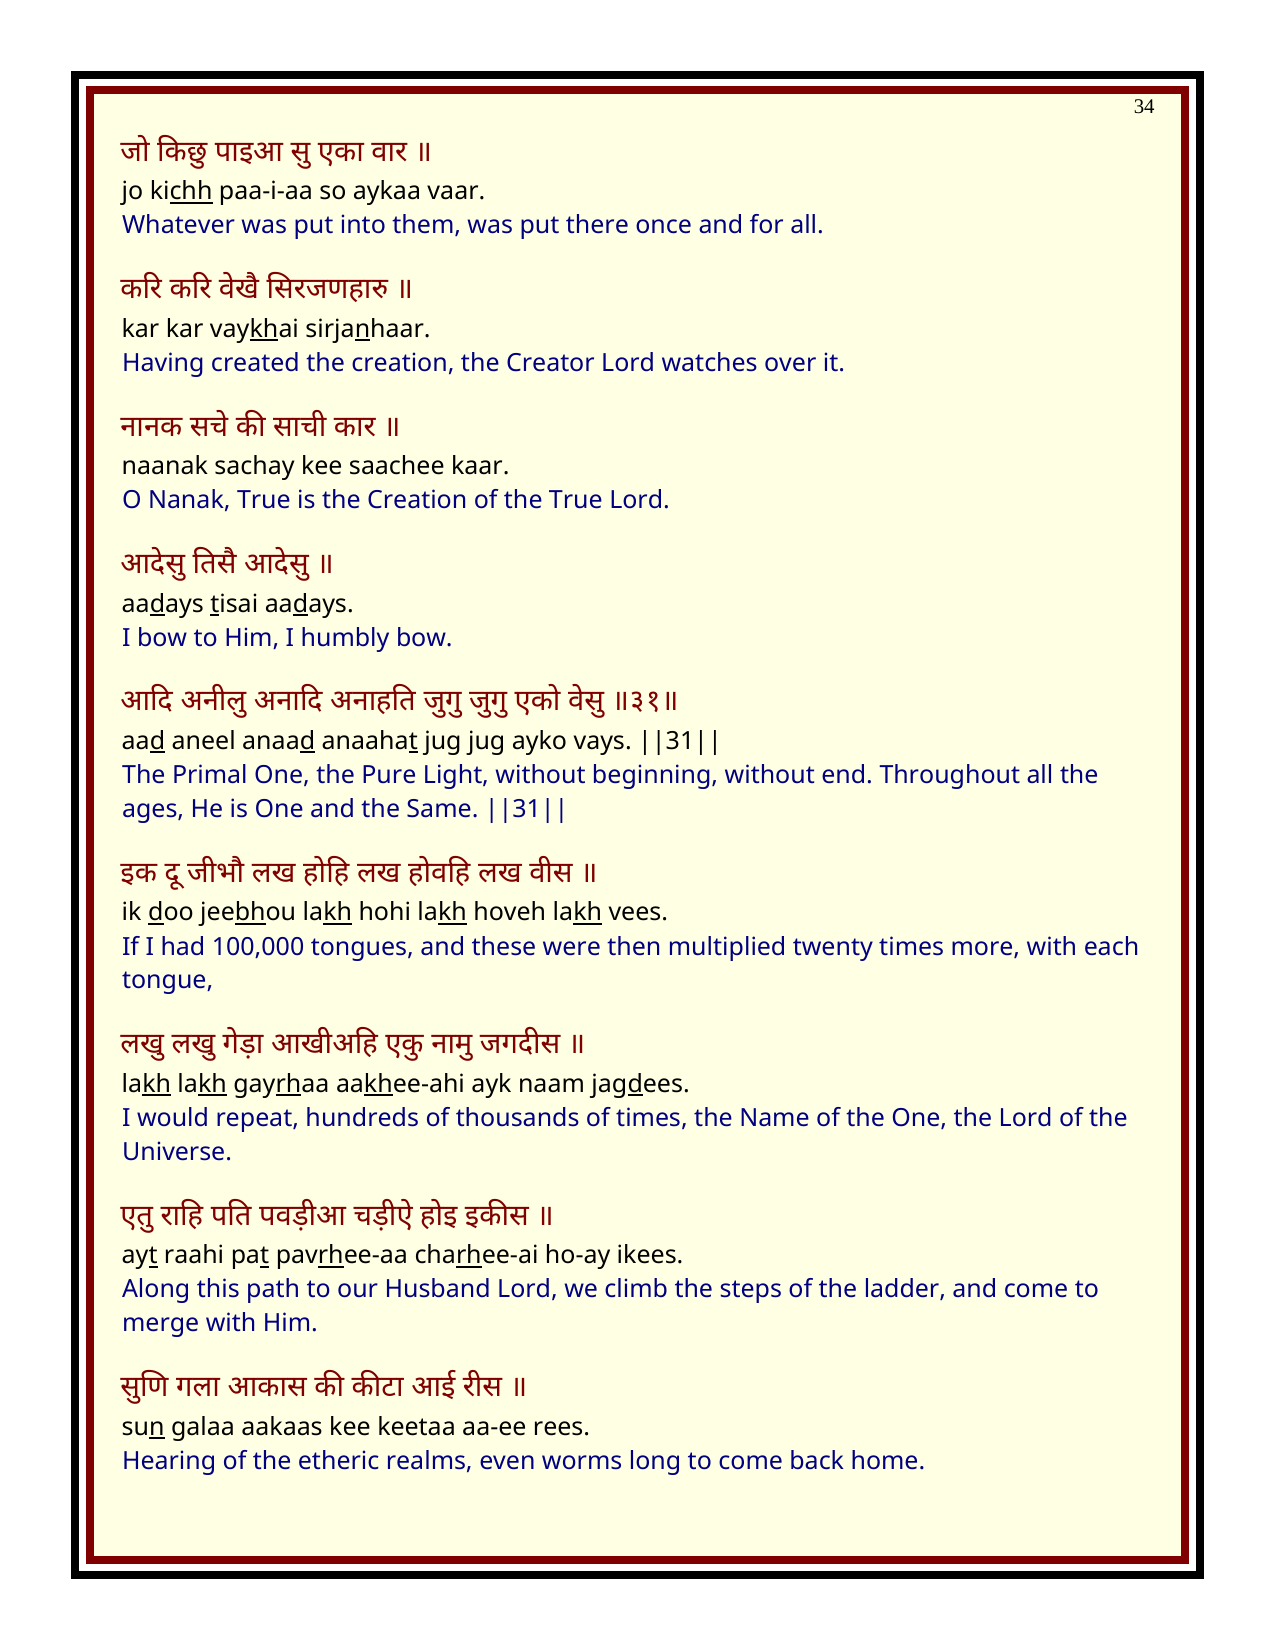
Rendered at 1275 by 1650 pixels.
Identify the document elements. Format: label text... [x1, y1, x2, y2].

text Along this path to our Husband Lord, we climb the steps of the ladder, and come to merge with Him. [122, 1271, 1162, 1339]
text The Primal One, the Pure Light, without beginning, without end. Throughout all the ages, He is One and the Same. ||31|| [122, 757, 1162, 825]
text jo kichh paa-i-aa so aykaa vaar. [121, 173, 1162, 207]
text आदेसु तिसै आदेसु ॥ [112, 547, 1162, 585]
text सुणि गला आकास की कीटा आई रीस ॥ [112, 1370, 1162, 1408]
text ayt raahi pat pavrhee-aa charhee-ai ho-ay ikees. [121, 1237, 1162, 1271]
text करि करि वेखै सिरजणहारु ॥ [112, 272, 1162, 310]
text आदि अनीलु अनादि अनाहति जुगु जुगु एको वेसु ॥३१॥ [112, 684, 1162, 723]
text lakh lakh gayrhaa aakhee-ahi ayk naam jagdees. [121, 1066, 1162, 1099]
text इक दू जीभौ लख होहि लख होवहि लख वीस ॥ [112, 856, 1162, 894]
text aadays tisai aadays. [121, 585, 1162, 619]
text ik doo jeebhou lakh hohi lakh hoveh lakh vees. [121, 894, 1162, 928]
text I bow to Him, I humbly bow. [122, 619, 1162, 653]
text naanak sachay kee saachee kaar. [121, 448, 1162, 482]
text If I had 100,000 tongues, and these were then multiplied twenty times more, with each tongue, [122, 928, 1162, 996]
text Hearing of the etheric realms, even worms long to come back home. [122, 1442, 1162, 1477]
text sun galaa aakaas kee keetaa aa-ee rees. [121, 1408, 1162, 1442]
text kar kar vaykhai sirjanhaar. [121, 310, 1162, 344]
text नानक सचे की साची कार ॥ [112, 410, 1162, 448]
text जो किछु पाइआ सु एका वार ॥ [112, 135, 1162, 173]
text O Nanak, True is the Creation of the True Lord. [122, 482, 1162, 516]
text aad aneel anaad anaahat jug jug ayko vays. ||31|| [121, 723, 1162, 757]
text Whatever was put into them, was put there once and for all. [122, 207, 1162, 241]
text Having created the creation, the Creator Lord watches over it. [122, 344, 1162, 378]
text I would repeat, hundreds of thousands of times, the Name of the One, the Lord of the Universe. [122, 1099, 1162, 1168]
text एतु राहि पति पवड़ीआ चड़ीऐ होइ इकीस ॥ [112, 1199, 1162, 1237]
text लखु लखु गेड़ा आखीअहि एकु नामु जगदीस ॥ [112, 1027, 1162, 1066]
